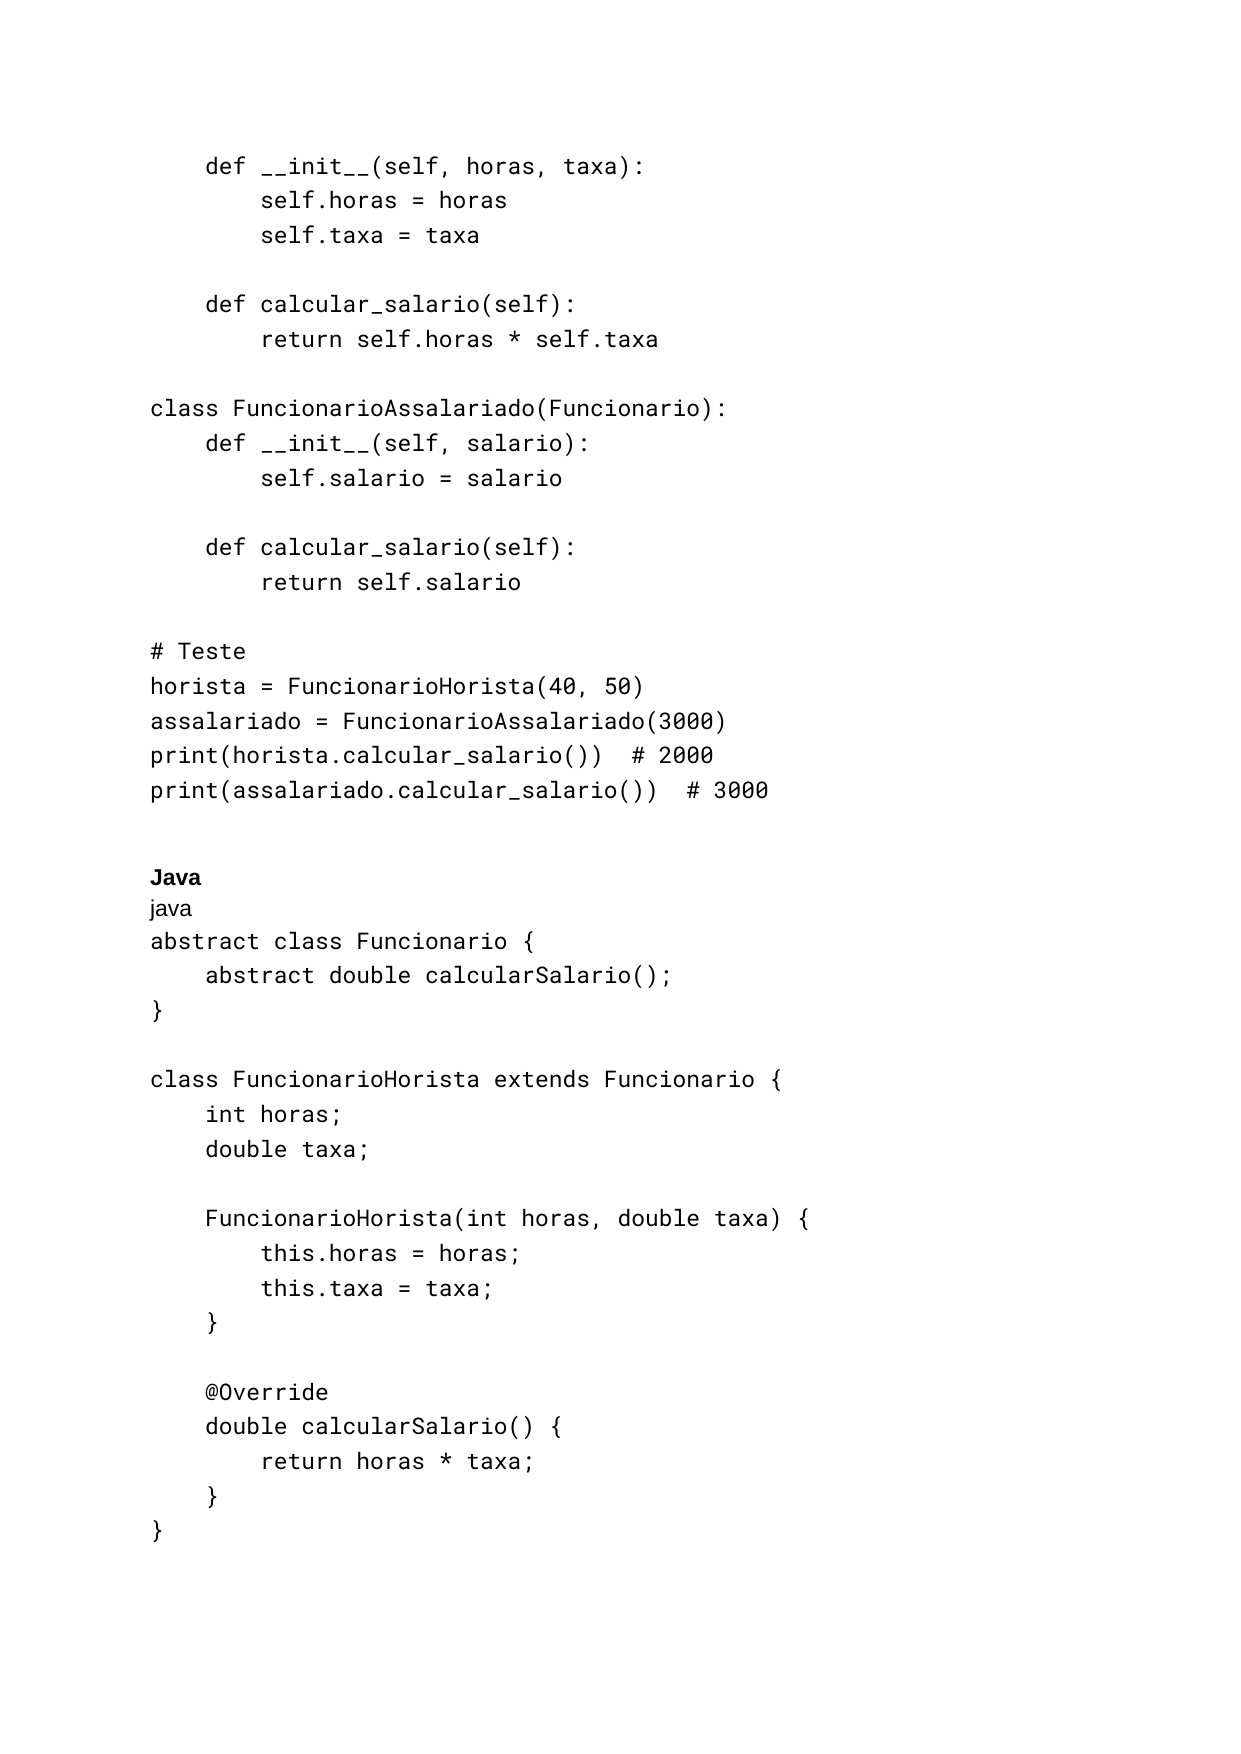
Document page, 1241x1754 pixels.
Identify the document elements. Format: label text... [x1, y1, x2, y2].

text horista = FuncionarioHorista(40, 50) [150, 670, 1090, 701]
text double taxa; [150, 1133, 1090, 1163]
text assalariado = FuncionarioAssalariado(3000) [150, 705, 1090, 735]
text print(assalariado.calcular_salario()) # 3000 [150, 774, 1090, 804]
text double calcularSalario() { [150, 1411, 1090, 1441]
subtitle Java [150, 864, 1090, 891]
text self.taxa = taxa [150, 219, 1090, 249]
text this.horas = horas; [150, 1237, 1090, 1267]
text } [150, 1480, 1090, 1510]
text abstract double calcularSalario(); [150, 960, 1090, 990]
text class FuncionarioHorista extends Funcionario { [150, 1064, 1090, 1094]
text def calcular_salario(self): [150, 289, 1090, 319]
text class FuncionarioAssalariado(Funcionario): [150, 393, 1090, 423]
text } [150, 1307, 1090, 1337]
text print(horista.calcular_salario()) # 2000 [150, 740, 1090, 770]
text def __init__(self, horas, taxa): [150, 150, 1090, 180]
text self.salario = salario [150, 462, 1090, 492]
text def __init__(self, salario): [150, 427, 1090, 458]
text } [150, 994, 1090, 1024]
text def calcular_salario(self): [150, 532, 1090, 562]
text return self.horas * self.taxa [150, 323, 1090, 354]
text self.horas = horas [150, 185, 1090, 215]
text FuncionarioHorista(int horas, double taxa) { [150, 1202, 1090, 1233]
text java [150, 895, 1090, 921]
text } [150, 1515, 1090, 1545]
text # Teste [150, 636, 1090, 666]
text @Override [150, 1376, 1090, 1406]
text return self.salario [150, 566, 1090, 596]
text abstract class Funcionario { [150, 925, 1090, 955]
text int horas; [150, 1098, 1090, 1129]
text this.taxa = taxa; [150, 1272, 1090, 1302]
text return horas * taxa; [150, 1445, 1090, 1476]
